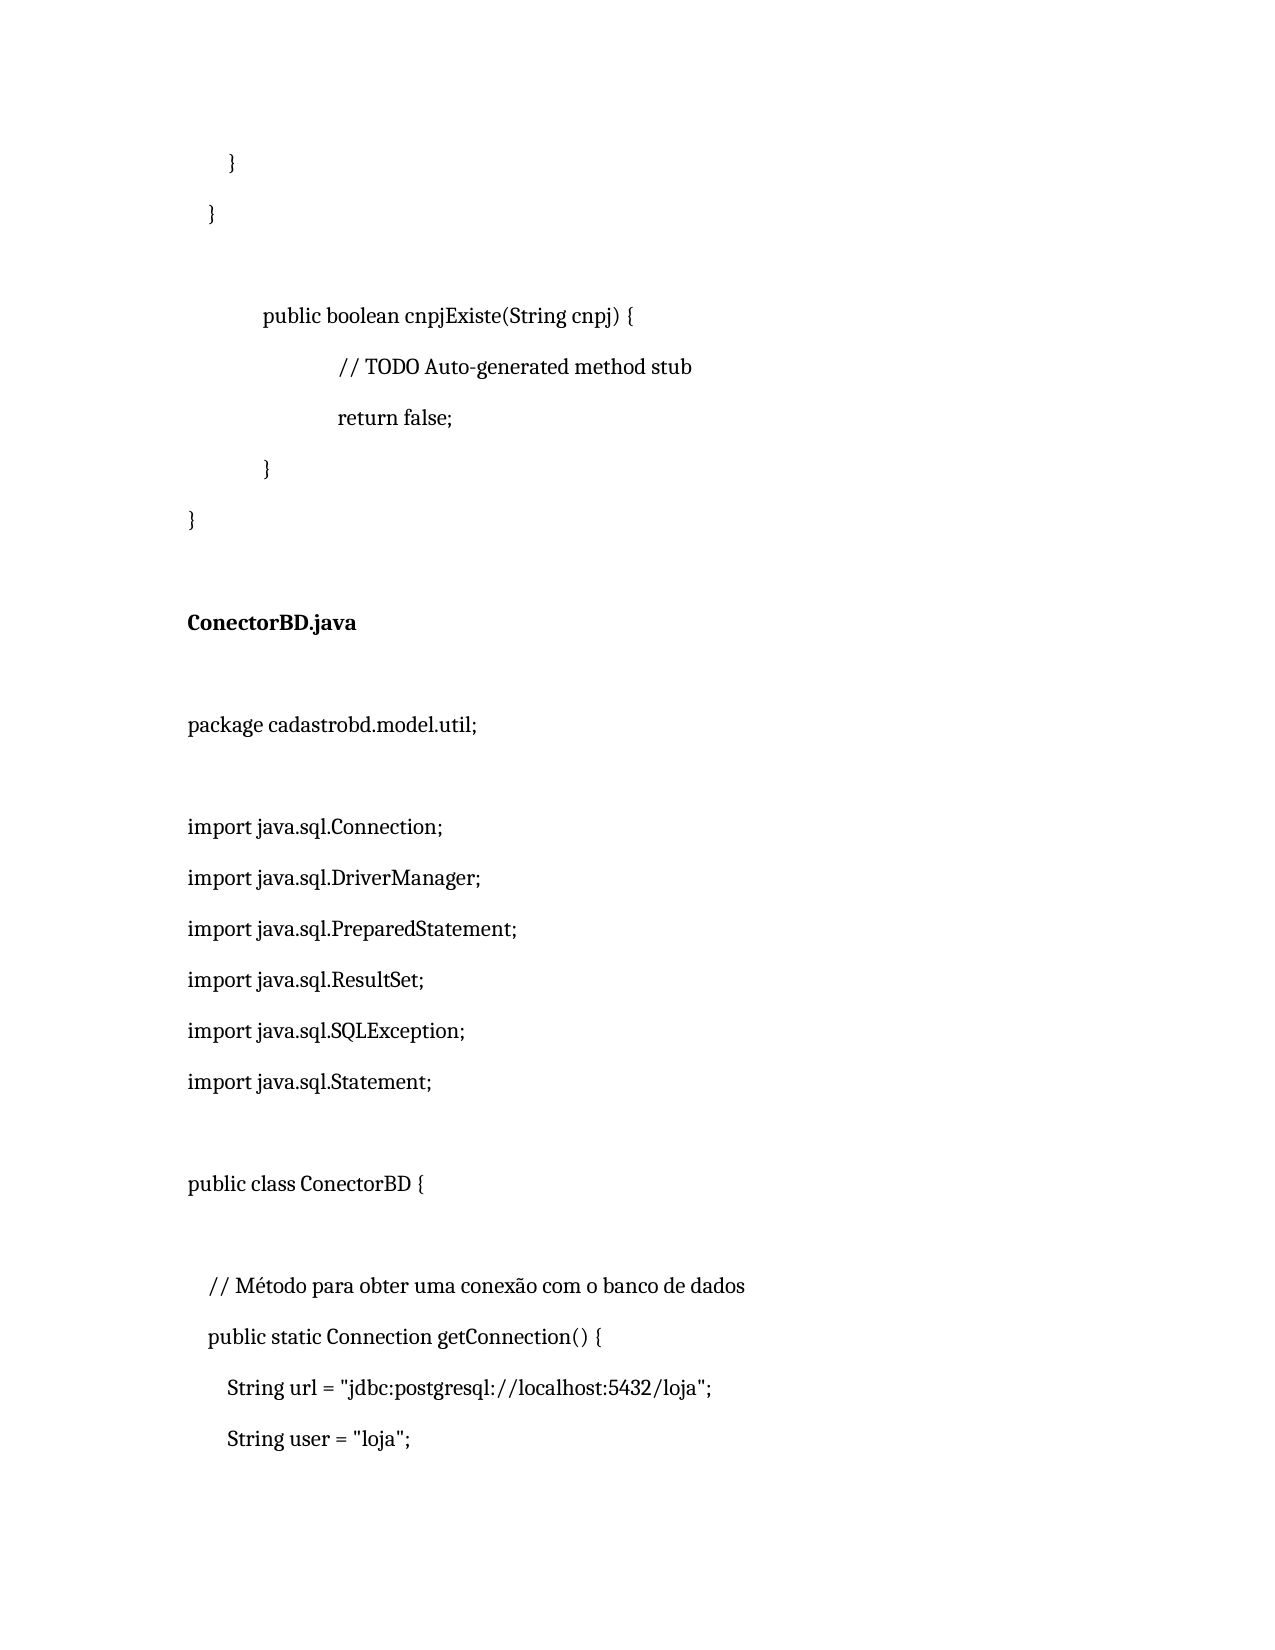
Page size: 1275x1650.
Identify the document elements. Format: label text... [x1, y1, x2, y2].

text String user = "loja"; [187, 1426, 1087, 1452]
text ConectorBD.java [187, 609, 1087, 636]
text return false; [187, 405, 1087, 432]
text public boolean cnpjExiste(String cnpj) { [187, 303, 1087, 329]
text import java.sql.Statement; [187, 1069, 1087, 1095]
text // Método para obter uma conexão com o banco de dados [187, 1273, 1087, 1299]
text import java.sql.SQLException; [187, 1018, 1087, 1044]
text String url = "jdbc:postgresql://localhost:5432/loja"; [187, 1375, 1087, 1401]
text import java.sql.PreparedStatement; [187, 916, 1087, 942]
text public static Connection getConnection() { [187, 1324, 1087, 1350]
text } [187, 201, 1087, 227]
text import java.sql.Connection; [187, 813, 1087, 840]
text import java.sql.DriverManager; [187, 864, 1087, 891]
text // TODO Auto-generated method stub [187, 354, 1087, 381]
text public class ConectorBD { [187, 1171, 1087, 1197]
text package cadastrobd.model.util; [187, 711, 1087, 738]
text } [187, 456, 1087, 483]
text import java.sql.ResultSet; [187, 967, 1087, 993]
text } [187, 150, 1087, 176]
text } [187, 507, 1087, 534]
